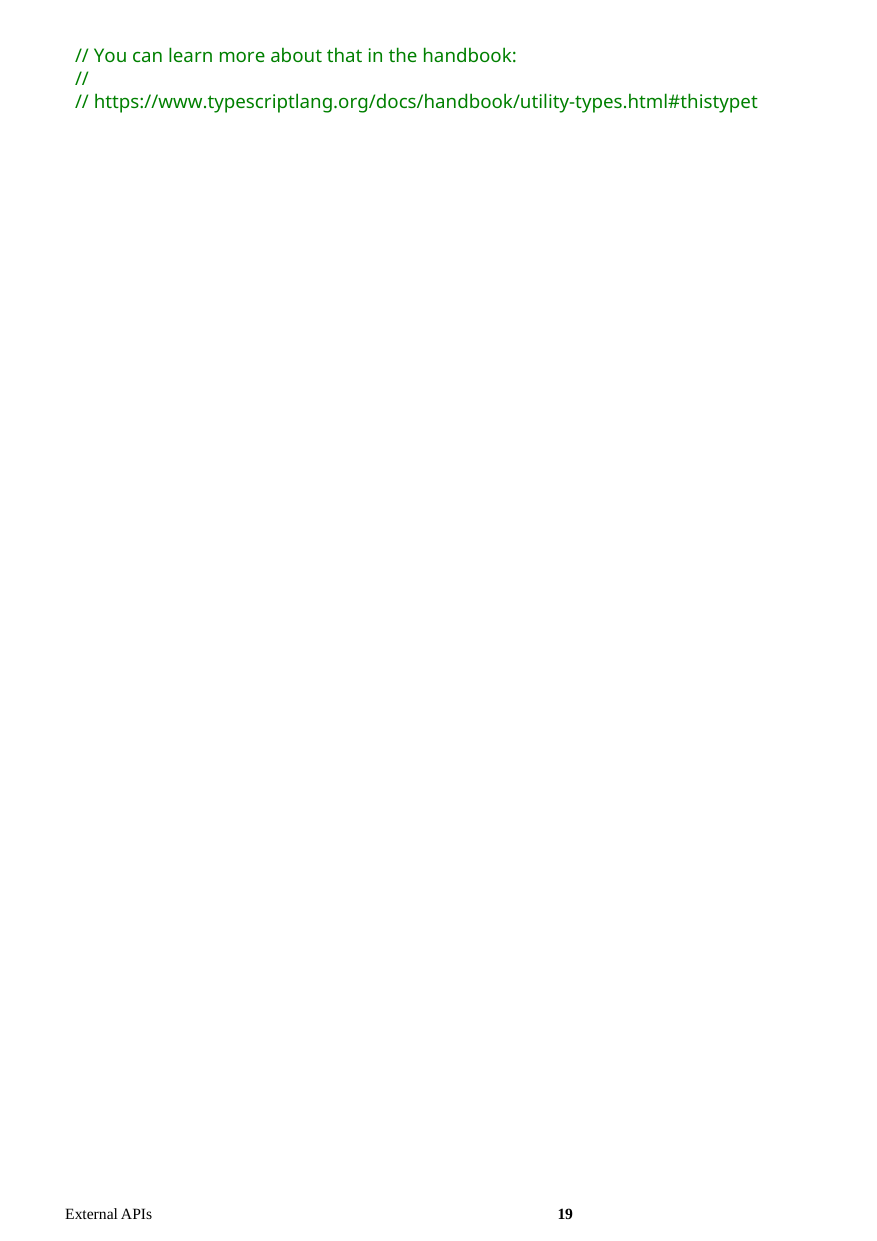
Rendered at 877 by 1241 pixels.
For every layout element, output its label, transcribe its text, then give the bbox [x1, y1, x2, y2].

text // https://www.typescriptlang.org/docs/handbook/utility-types.html#thistypet [65, 90, 859, 113]
text // You can learn more about that in the handbook: [65, 44, 859, 67]
text // [65, 67, 859, 90]
